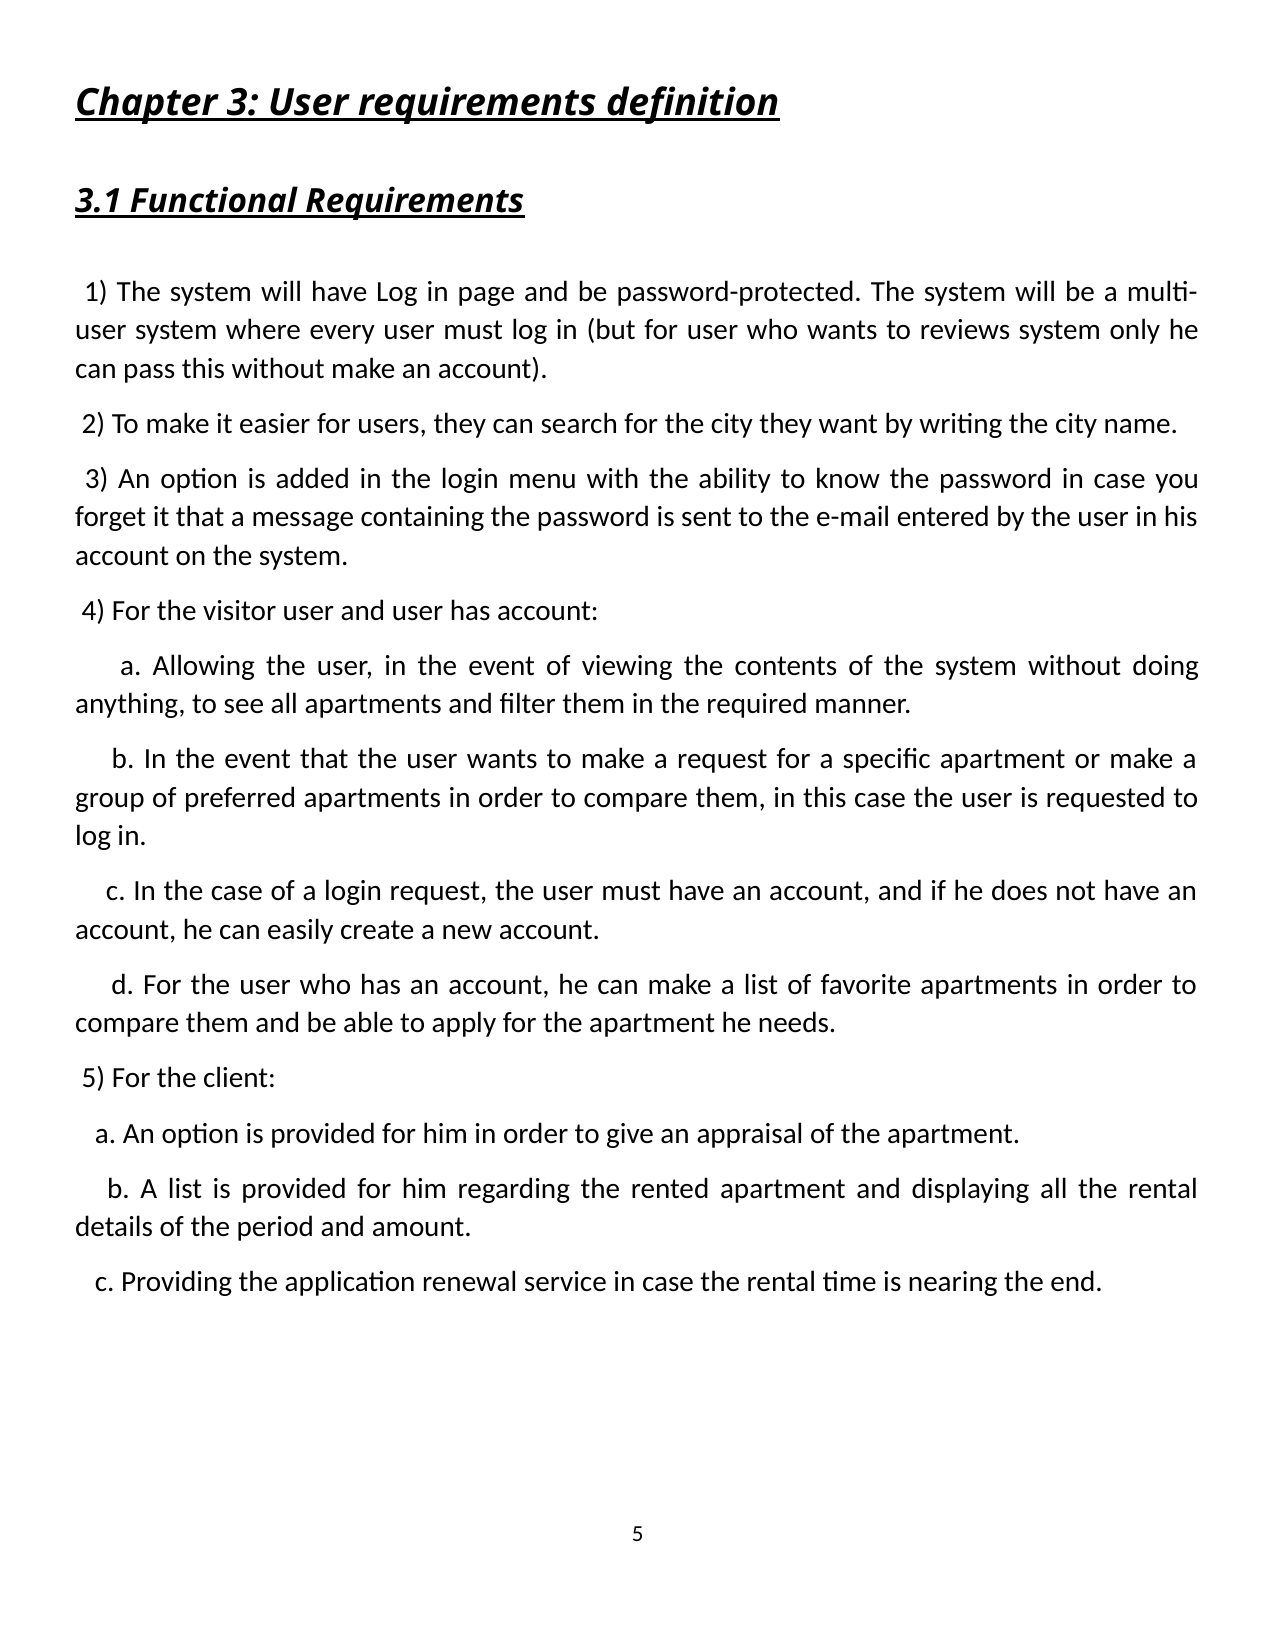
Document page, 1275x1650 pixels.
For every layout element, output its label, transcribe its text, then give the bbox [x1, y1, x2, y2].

text 1) The system will have Log in page and be password-protected. The system will be a multi-user system where every user must log in (but for user who wants to reviews system only he can pass this without make an account). [75, 273, 1200, 385]
text 2) To make it easier for users, they can search for the city they want by writing the city name. [75, 405, 1200, 440]
text c. Providing the application renewal service in case the rental time is nearing the end. [75, 1263, 1200, 1299]
text a. Allowing the user, in the event of viewing the contents of the system without doing anything, to see all apartments and filter them in the required manner. [75, 647, 1200, 721]
text b. A list is provided for him regarding the rented apartment and displaying all the rental details of the period and amount. [75, 1170, 1200, 1244]
text 4) For the visitor user and user has account: [75, 592, 1200, 627]
text 3) An option is added in the login menu with the ability to know the password in case you forget it that a message containing the password is sent to the e-mail entered by the user in his account on the system. [75, 460, 1200, 572]
subtitle Chapter 3: User requirements definition [75, 75, 1200, 126]
subtitle 3.1 Functional Requirements [75, 177, 1200, 222]
text c. In the case of a login request, the user must have an account, and if he does not have an account, he can easily create a new account. [75, 872, 1200, 947]
text a. An option is provided for him in order to give an appraisal of the apartment. [75, 1115, 1200, 1150]
text b. In the event that the user wants to make a request for a specific apartment or make a group of preferred apartments in order to compare them, in this case the user is requested to log in. [75, 741, 1200, 853]
text d. For the user who has an account, he can make a list of favorite apartments in order to compare them and be able to apply for the apartment he needs. [75, 966, 1200, 1040]
text 5) For the client: [75, 1059, 1200, 1095]
